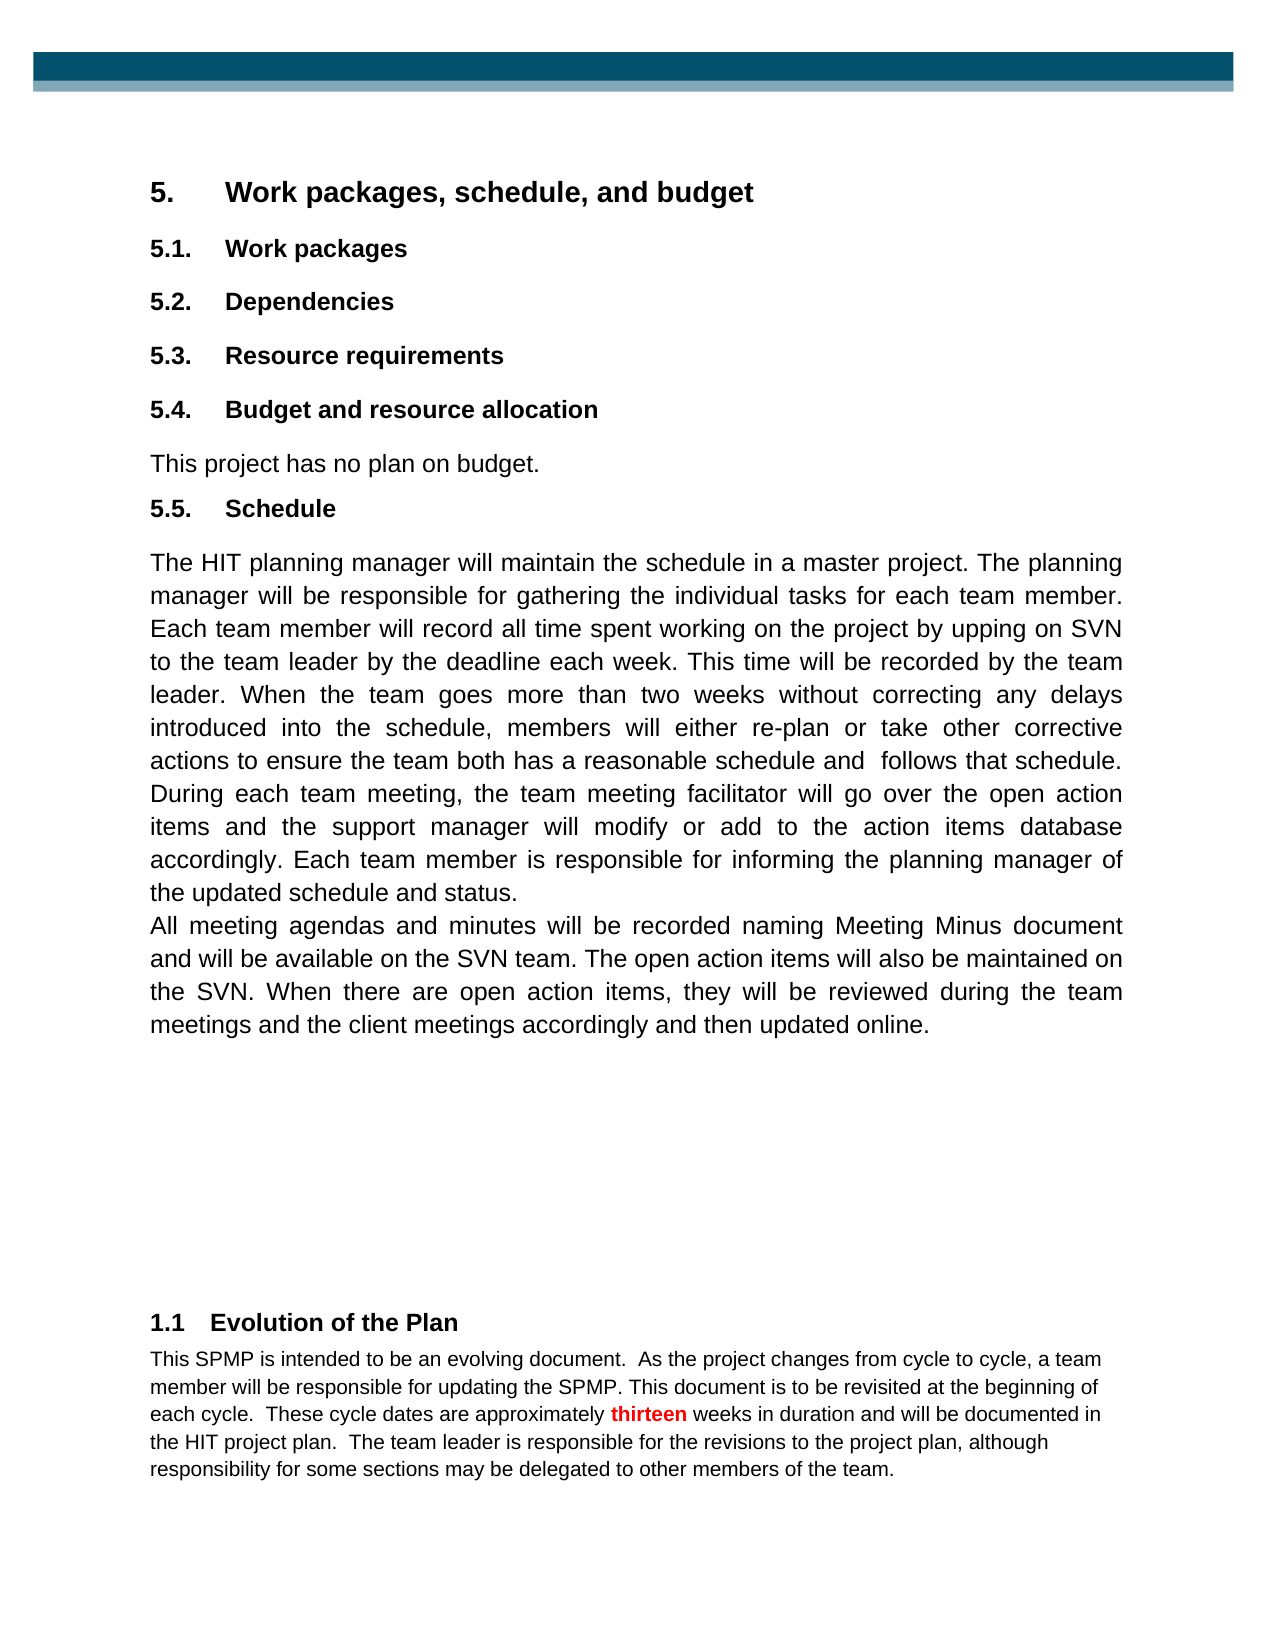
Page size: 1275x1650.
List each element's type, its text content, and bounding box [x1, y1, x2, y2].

subtitle Budget and resource allocation [150, 395, 1125, 423]
list Evolution of the Plan [150, 1308, 1125, 1337]
subtitle Work packages, schedule, and budget [150, 175, 1125, 208]
text This project has no plan on budget. [150, 448, 1125, 477]
subtitle Resource requirements [150, 341, 1125, 370]
subtitle Schedule [150, 494, 1125, 523]
subtitle Work packages [150, 233, 1125, 262]
text The HIT planning manager will maintain the schedule in a master project. The planning manager will be responsible for gathering the individual tasks for each team member. Each team member will record all time spent working on the project by upping on SVN to the team leader by the deadline each week. This time will be recorded by the team leader. When the team goes more than two weeks without correcting any delays introduced into the schedule, members will either re-plan or take other corrective actions to ensure the team both has a reasonable schedule and follows that schedule. During each team meeting, the team meeting facilitator will go over the open action items and the support manager will modify or add to the action items database accordingly. Each team member is responsible for informing the planning manager of the updated schedule and status. [150, 548, 1125, 907]
text This SPMP is intended to be an evolving document. As the project changes from cycle to cycle, a team member will be responsible for updating the SPMP. This document is to be revisited at the beginning of each cycle. These cycle dates are approximately thirteen weeks in duration and will be documented in the HIT project plan. The team leader is responsible for the revisions to the project plan, although responsibility for some sections may be delegated to other members of the team. [150, 1347, 1125, 1481]
text All meeting agendas and minutes will be recorded naming Meeting Minus document and will be available on the SVN team. The open action items will also be maintained on the SVN. When there are open action items, they will be reviewed during the team meetings and the client meetings accordingly and then updated online. [150, 911, 1125, 1039]
subtitle Dependencies [150, 287, 1125, 316]
